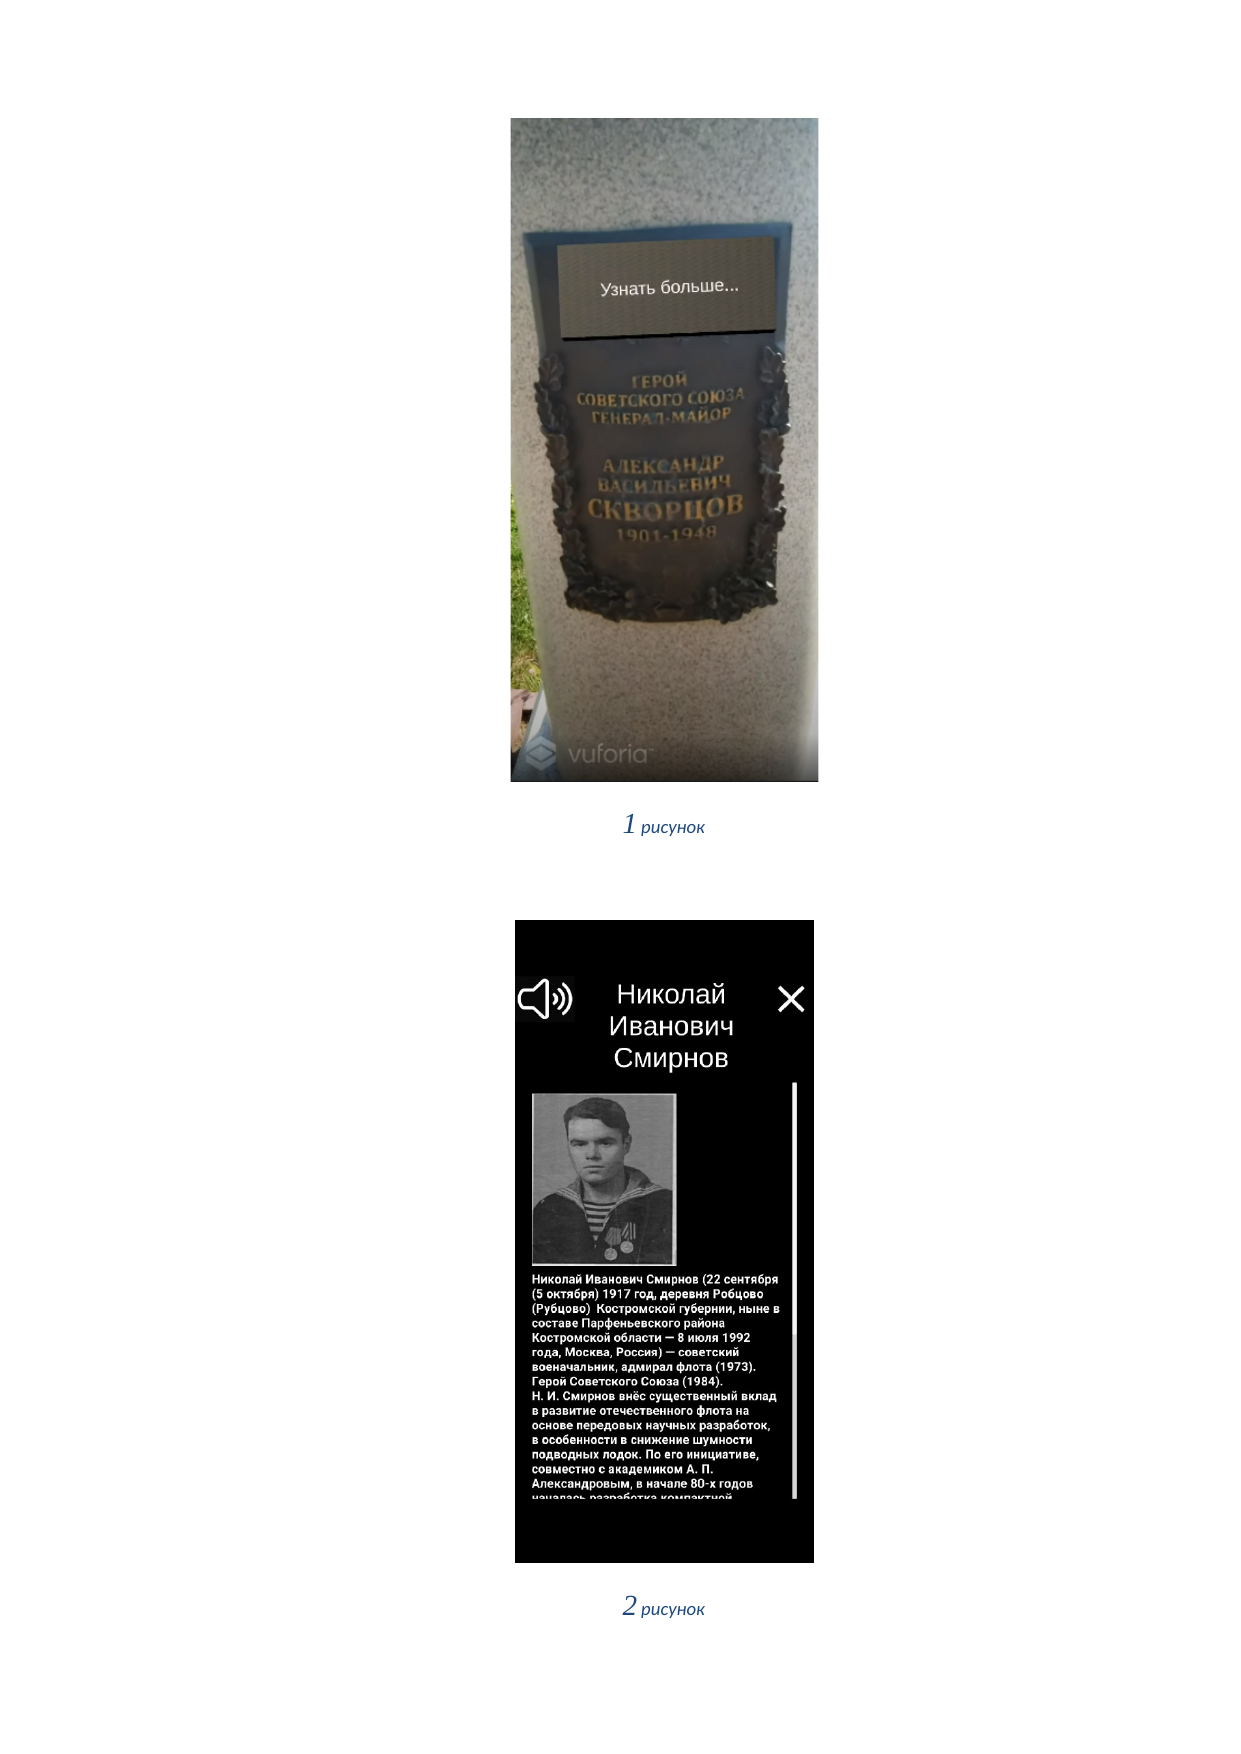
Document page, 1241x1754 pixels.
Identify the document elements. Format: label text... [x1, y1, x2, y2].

text 2 рисунок [177, 1588, 1152, 1622]
text 1 рисунок [177, 806, 1152, 840]
picture [510, 118, 819, 782]
picture [515, 920, 814, 1563]
